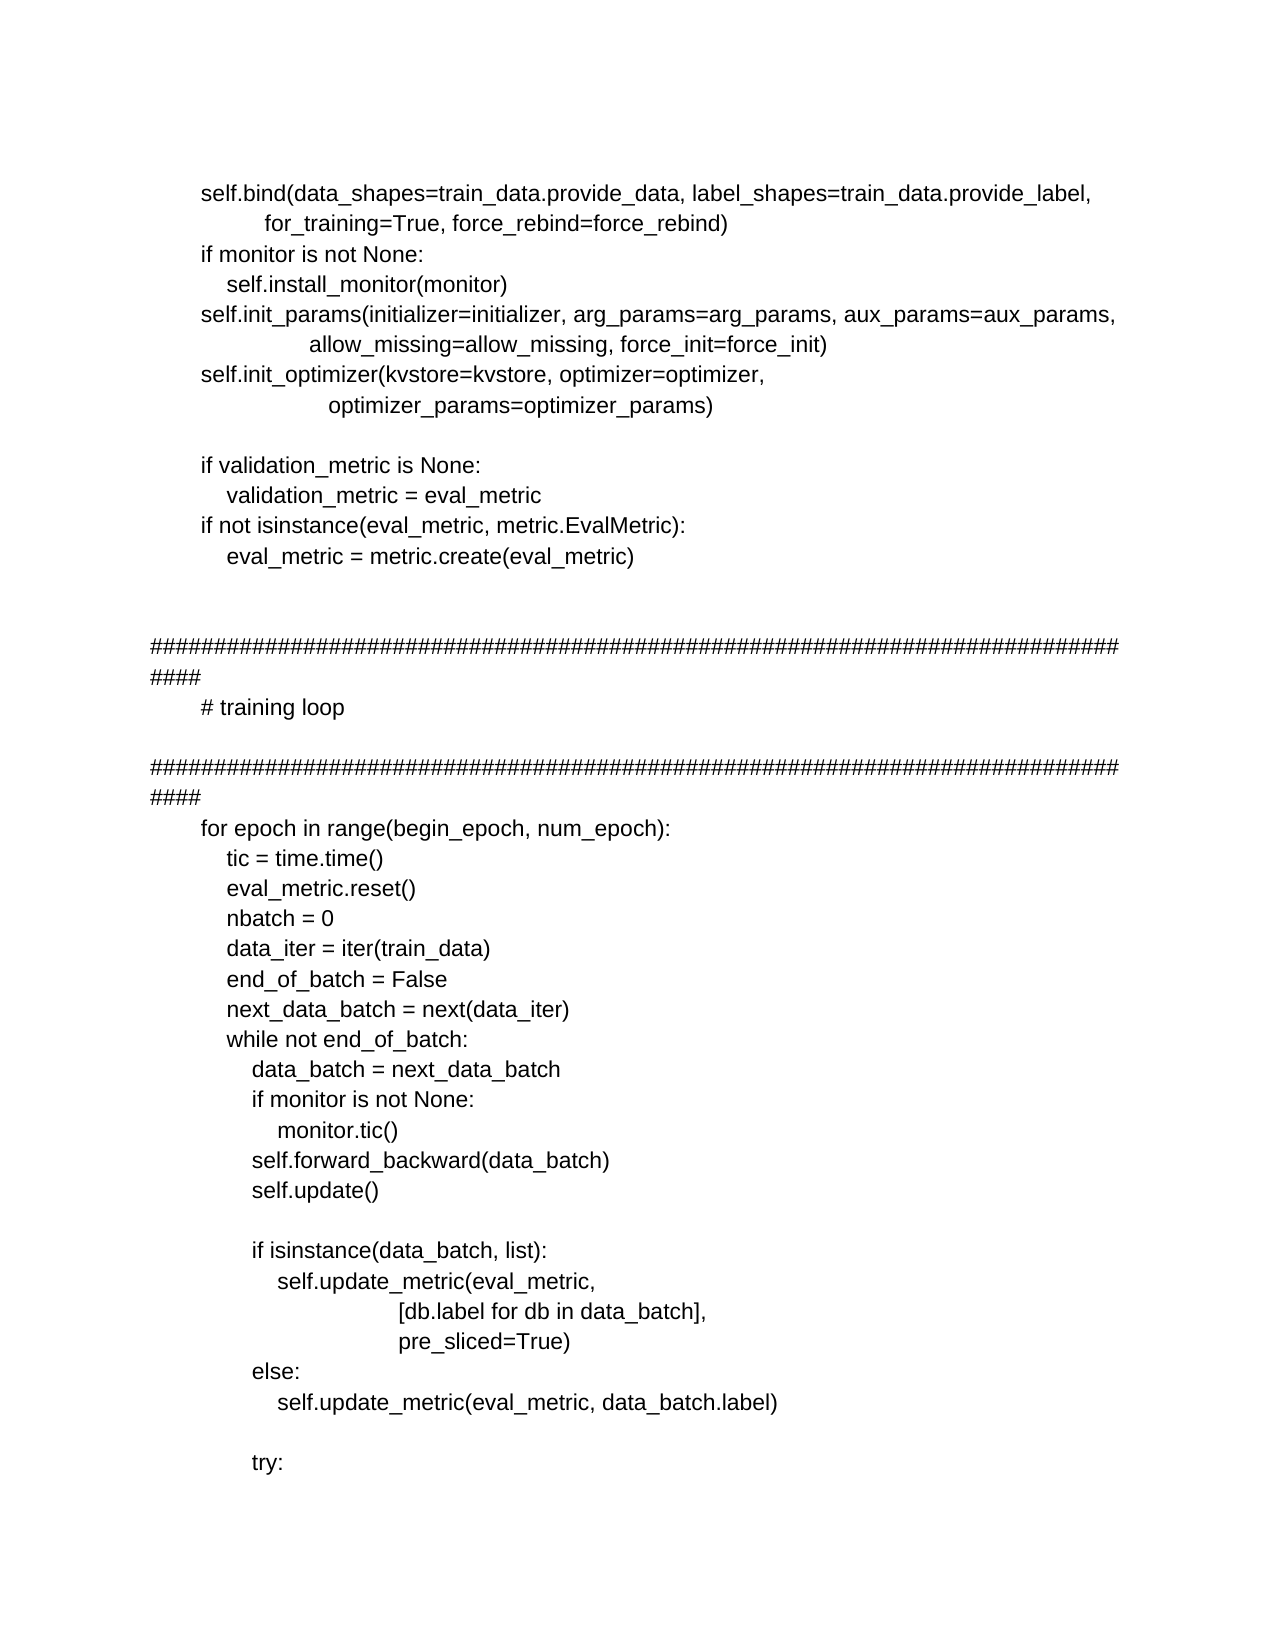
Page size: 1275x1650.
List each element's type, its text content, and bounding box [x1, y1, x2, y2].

text try: [150, 1449, 1125, 1475]
text [db.label for db in data_batch], [150, 1298, 1125, 1324]
text data_iter = iter(train_data) [150, 935, 1125, 962]
text tic = time.time() [150, 845, 1125, 871]
text ################################################################################ [150, 603, 1125, 690]
text if monitor is not None: [150, 1086, 1125, 1113]
text data_batch = next_data_batch [150, 1056, 1125, 1083]
text while not end_of_batch: [150, 1026, 1125, 1052]
text next_data_batch = next(data_iter) [150, 996, 1125, 1022]
text self.update_metric(eval_metric, [150, 1268, 1125, 1294]
text if monitor is not None: [150, 241, 1125, 267]
text self.init_params(initializer=initializer, arg_params=arg_params, aux_params=aux_params, [150, 301, 1125, 327]
text pre_sliced=True) [150, 1328, 1125, 1354]
text self.forward_backward(data_batch) [150, 1147, 1125, 1173]
text else: [150, 1358, 1125, 1385]
text eval_metric.reset() [150, 875, 1125, 901]
text for epoch in range(begin_epoch, num_epoch): [150, 814, 1125, 841]
text nbatch = 0 [150, 905, 1125, 932]
text optimizer_params=optimizer_params) [150, 392, 1125, 418]
text self.init_optimizer(kvstore=kvstore, optimizer=optimizer, [150, 361, 1125, 388]
text self.update_metric(eval_metric, data_batch.label) [150, 1388, 1125, 1415]
text for_training=True, force_rebind=force_rebind) [150, 210, 1125, 237]
text allow_missing=allow_missing, force_init=force_init) [150, 331, 1125, 358]
text monitor.tic() [150, 1117, 1125, 1143]
text end_of_batch = False [150, 966, 1125, 992]
text eval_metric = metric.create(eval_metric) [150, 543, 1125, 569]
text if isinstance(data_batch, list): [150, 1237, 1125, 1264]
text self.bind(data_shapes=train_data.provide_data, label_shapes=train_data.provide_label, [150, 180, 1125, 207]
text if validation_metric is None: [150, 452, 1125, 478]
text self.install_monitor(monitor) [150, 271, 1125, 297]
text validation_metric = eval_metric [150, 482, 1125, 509]
text self.update() [150, 1177, 1125, 1203]
text if not isinstance(eval_metric, metric.EvalMetric): [150, 512, 1125, 539]
text ################################################################################ [150, 724, 1125, 811]
text # training loop [150, 694, 1125, 720]
